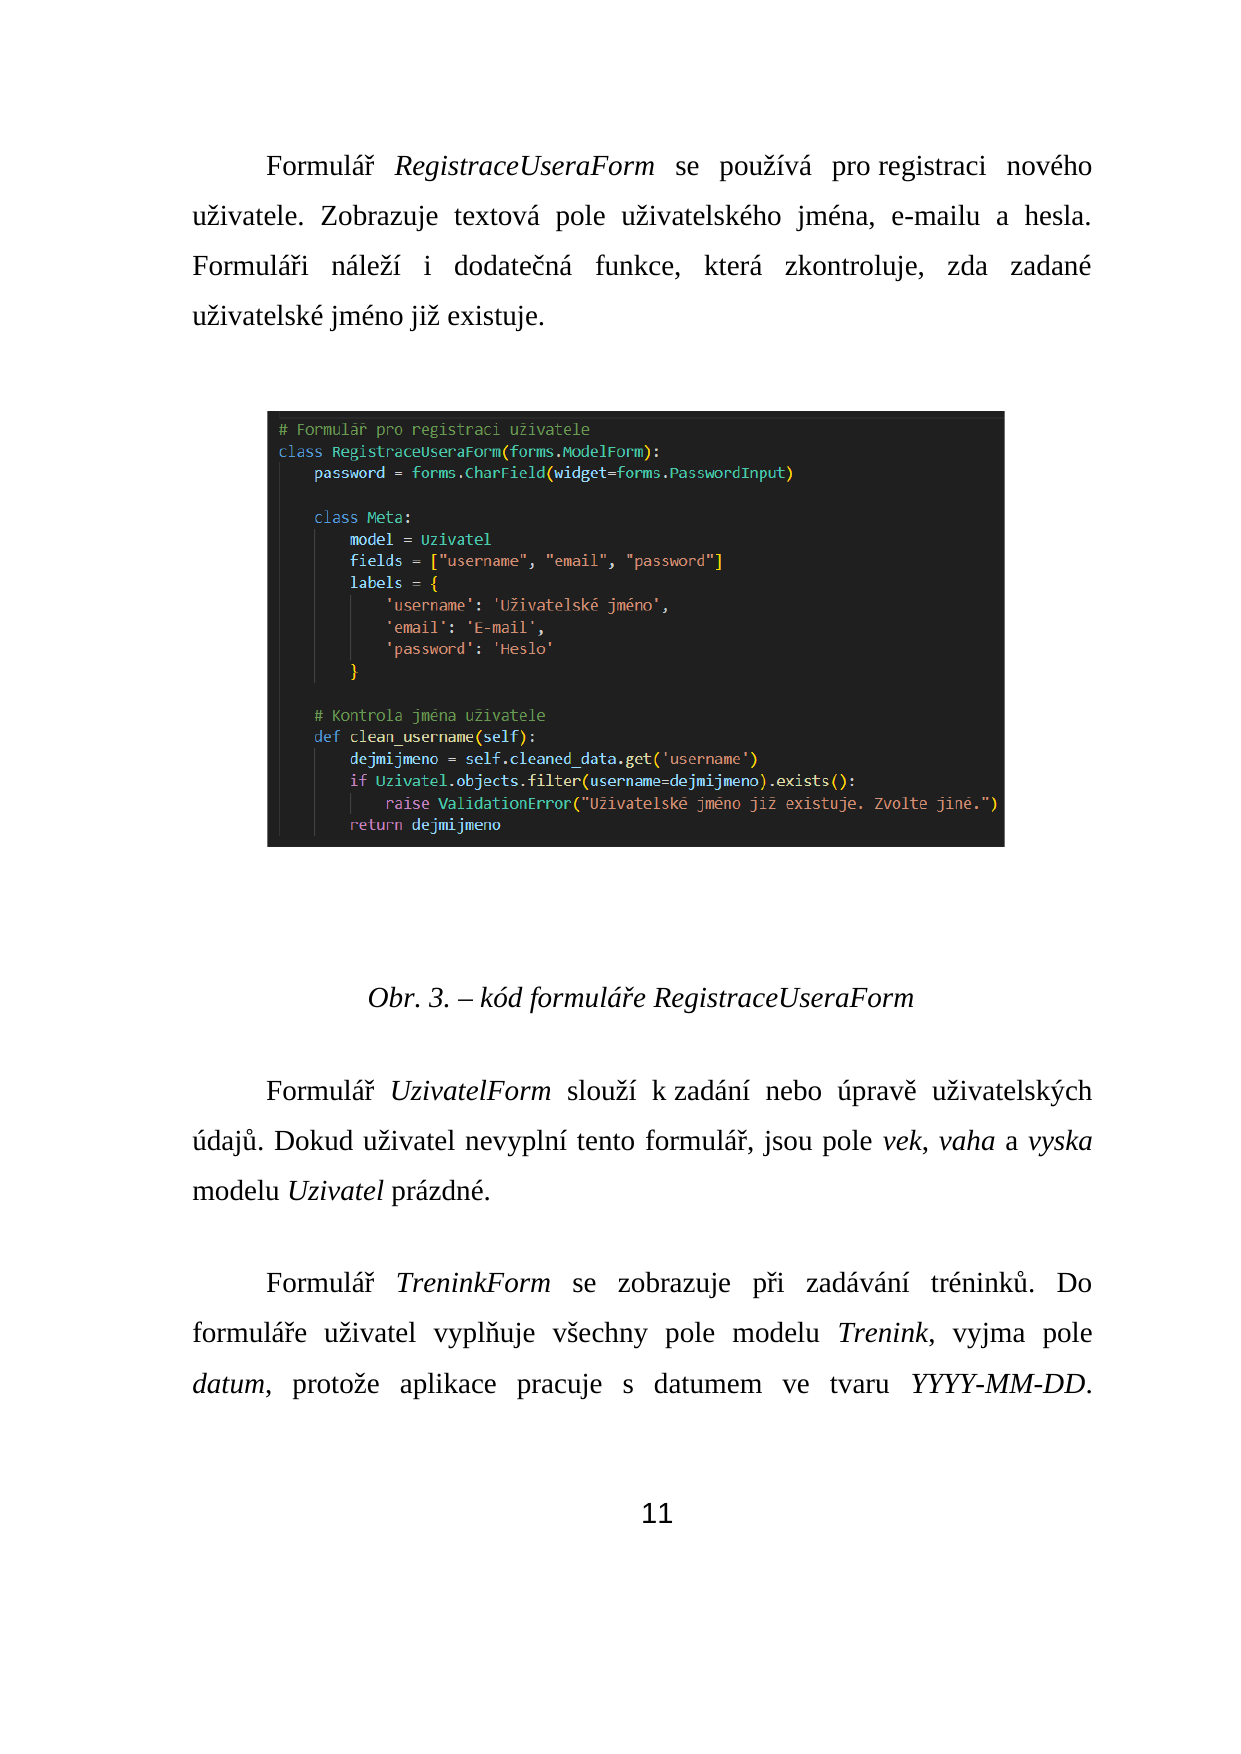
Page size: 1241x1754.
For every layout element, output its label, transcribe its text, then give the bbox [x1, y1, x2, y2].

picture [267, 411, 1005, 847]
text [192, 1265, 1093, 1399]
text Formulář RegistraceUseraForm se používá pro registraci nového uživatele. Zobrazuje textová pole uživatelského jména, e-mailu a hesla. Formuláři náleží i dodatečná funkce, která zkontroluje, zda zadané uživatelské jméno již existuje. [192, 148, 1093, 332]
text Formulář UzivatelForm slouží k zadání nebo úpravě uživatelských údajů. Dokud uživatel nevyplní tento formulář, jsou pole vek, vaha a vyska modelu Uzivatel prázdné. [192, 1073, 1093, 1207]
